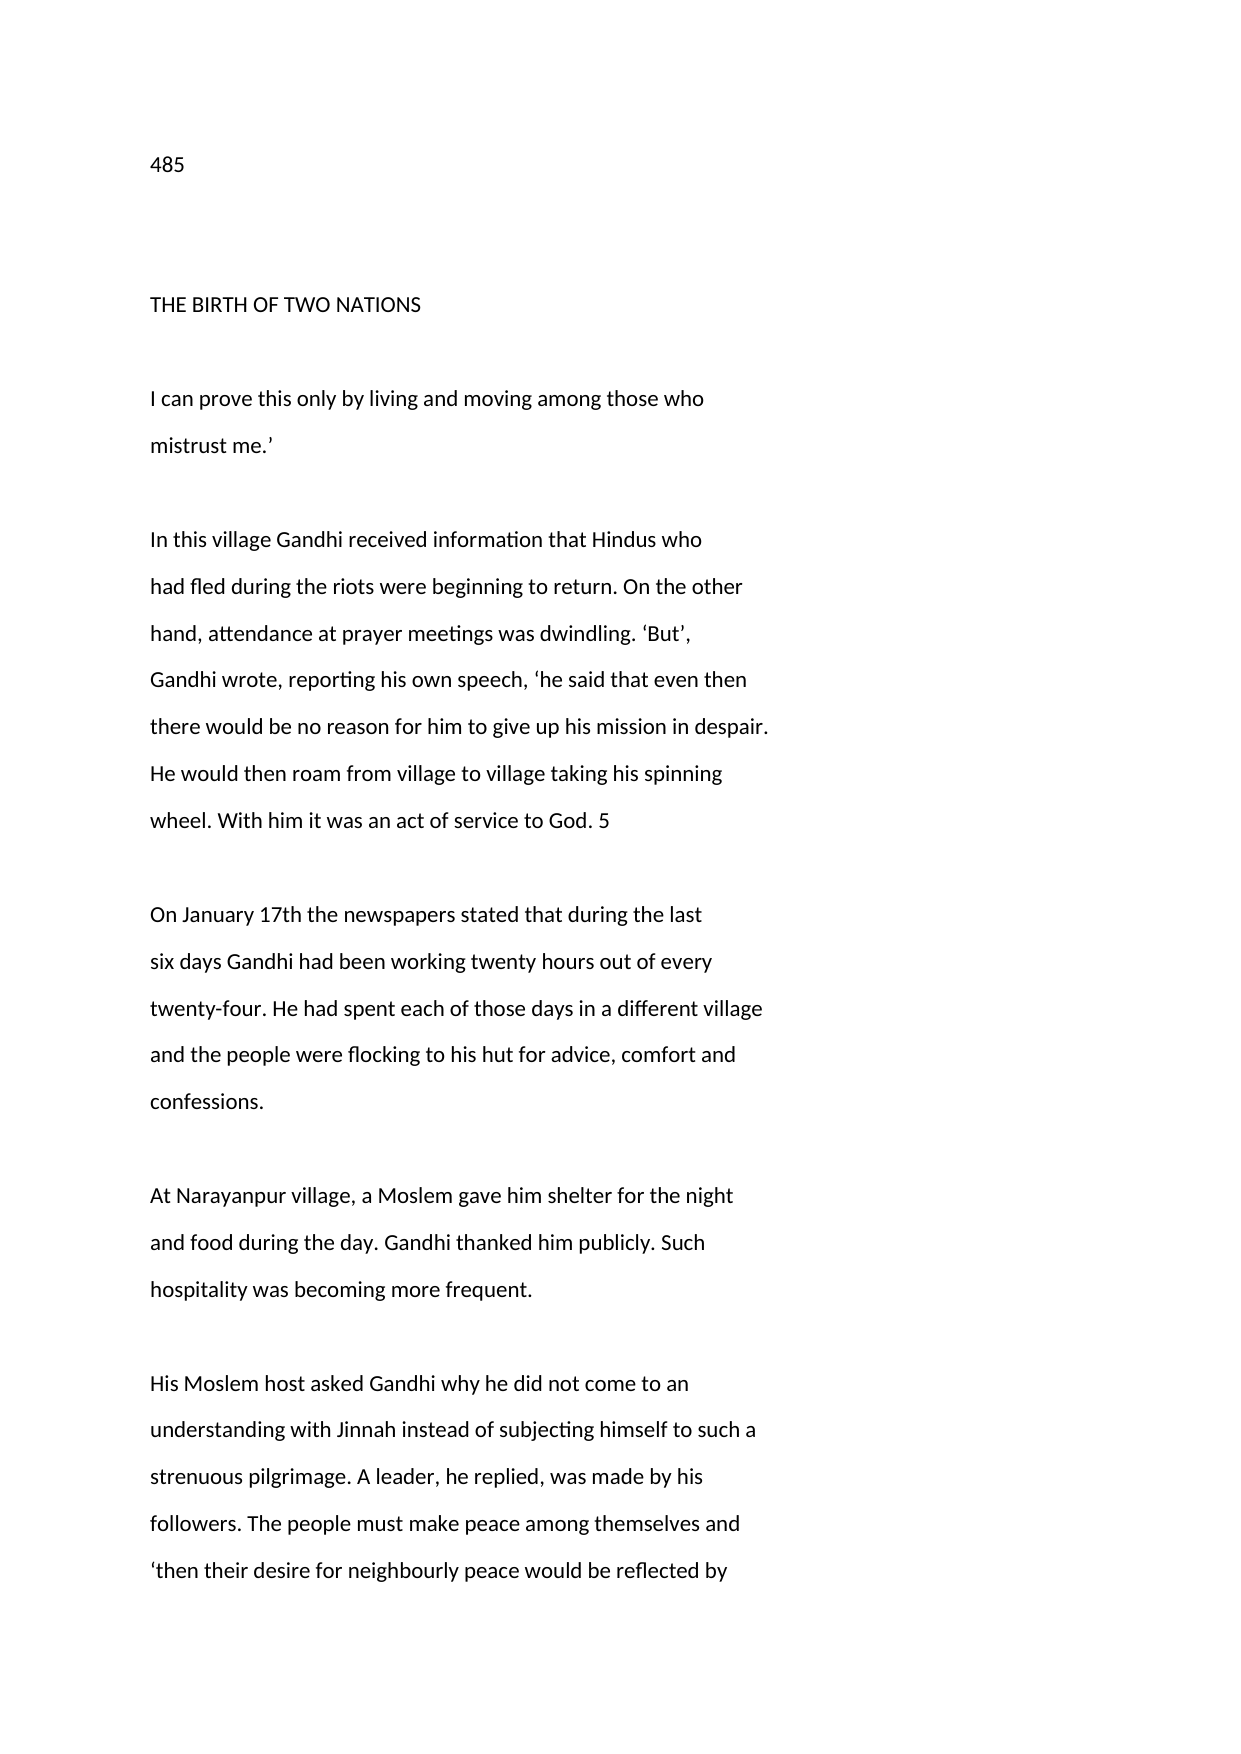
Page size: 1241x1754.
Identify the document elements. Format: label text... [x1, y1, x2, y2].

text and the people were flocking to his hut for advice, comfort and [150, 1041, 1090, 1069]
text there would be no reason for him to give up his mission in despair. [150, 712, 1090, 741]
text THE BIRTH OF TWO NATIONS [150, 291, 1090, 319]
text ‘then their desire for neighbourly peace would be reflected by [150, 1556, 1090, 1584]
text Gandhi wrote, reporting his own speech, ‘he said that even then [150, 666, 1090, 694]
text mistrust me.’ [150, 431, 1090, 459]
text At Narayanpur village, a Moslem gave him shelter for the night [150, 1181, 1090, 1209]
text wheel. With him it was an act of service to God. 5 [150, 806, 1090, 834]
text and food during the day. Gandhi thanked him publicly. Such [150, 1228, 1090, 1256]
text six days Gandhi had been working twenty hours out of every [150, 947, 1090, 975]
text followers. The people must make peace among themselves and [150, 1509, 1090, 1537]
text hospitality was becoming more frequent. [150, 1275, 1090, 1303]
text strenuous pilgrimage. A leader, he replied, was made by his [150, 1462, 1090, 1491]
text In this village Gandhi received information that Hindus who [150, 525, 1090, 553]
text had fled during the riots were beginning to return. On the other [150, 572, 1090, 600]
text 485 [150, 150, 1090, 178]
text I can prove this only by living and moving among those who [150, 384, 1090, 412]
text On January 17th the newspapers stated that during the last [150, 900, 1090, 928]
text His Moslem host asked Gandhi why he did not come to an [150, 1369, 1090, 1397]
text He would then roam from village to village taking his spinning [150, 759, 1090, 787]
text hand, attendance at prayer meetings was dwindling. ‘But’, [150, 619, 1090, 647]
text confessions. [150, 1087, 1090, 1116]
text understanding with Jinnah instead of subjecting himself to such a [150, 1416, 1090, 1444]
text twenty-four. He had spent each of those days in a different village [150, 994, 1090, 1022]
